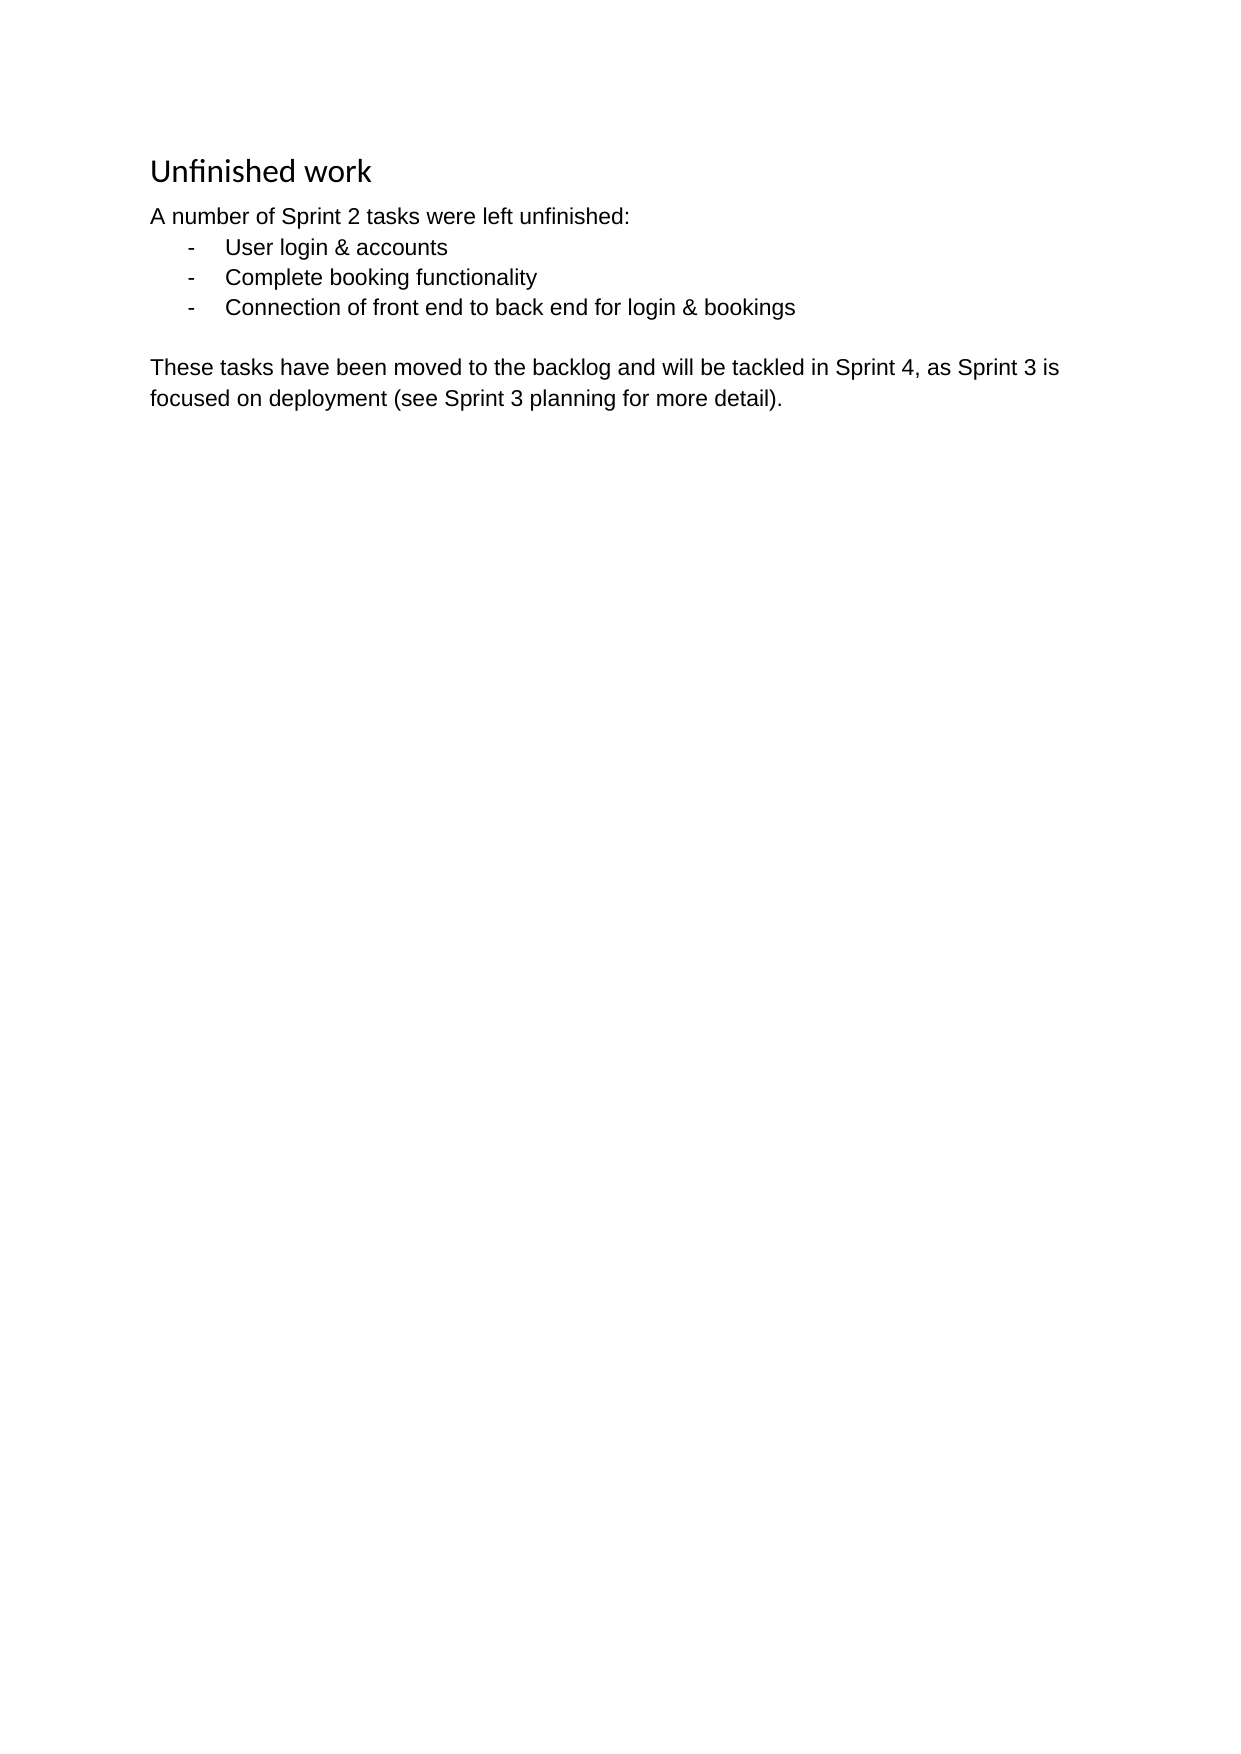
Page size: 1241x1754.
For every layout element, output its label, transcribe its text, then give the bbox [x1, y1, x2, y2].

list Complete booking functionality [187, 264, 1090, 290]
text These tasks have been moved to the backlog and will be tackled in Sprint 4, as Sprint 3 is focused on deployment (see Sprint 3 planning for more detail). [150, 354, 1090, 411]
list User login & accounts [187, 233, 1090, 260]
list Connection of front end to back end for login & bookings [187, 294, 1090, 320]
text A number of Sprint 2 tasks were left unfinished: [150, 203, 1090, 229]
subtitle Unfinished work [150, 150, 1090, 191]
